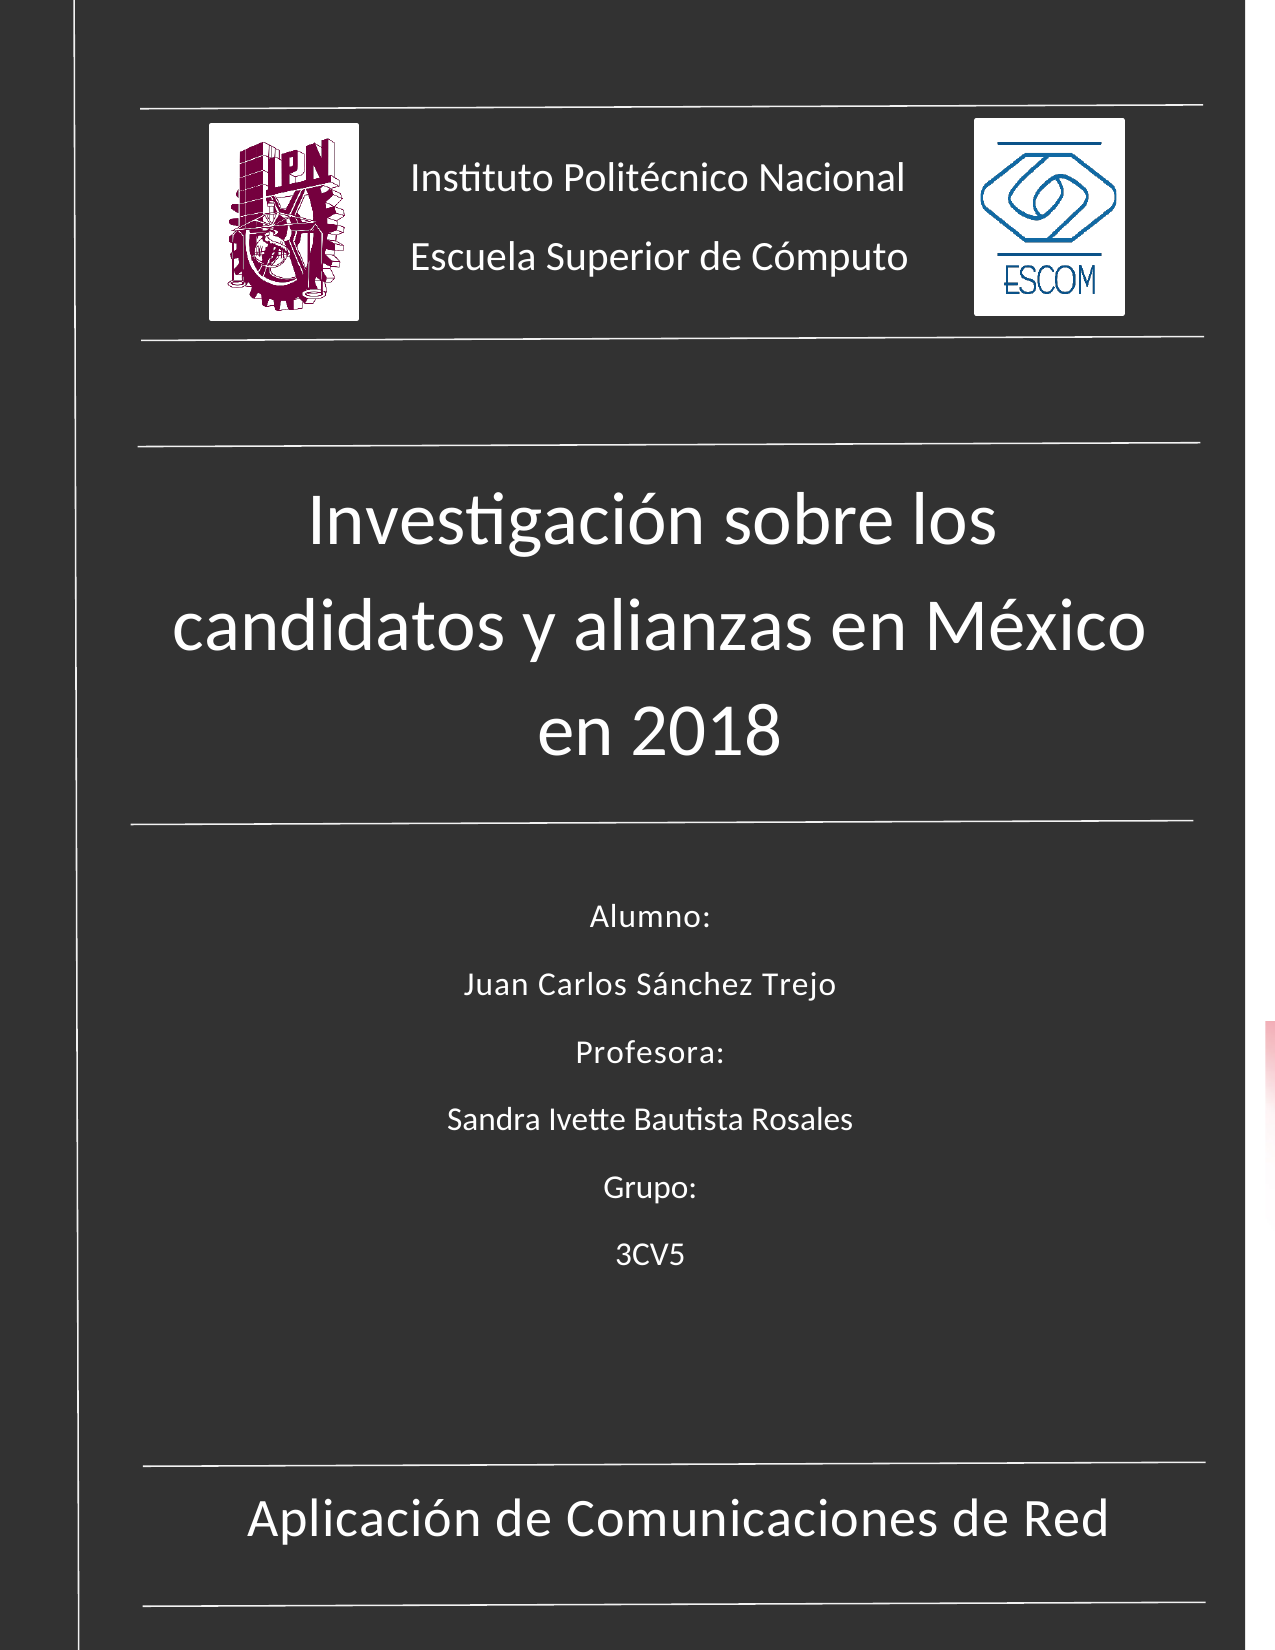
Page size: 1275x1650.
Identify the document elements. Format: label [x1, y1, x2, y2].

picture [193, 126, 383, 329]
picture [1265, 1021, 1275, 1650]
picture [980, 142, 1117, 294]
